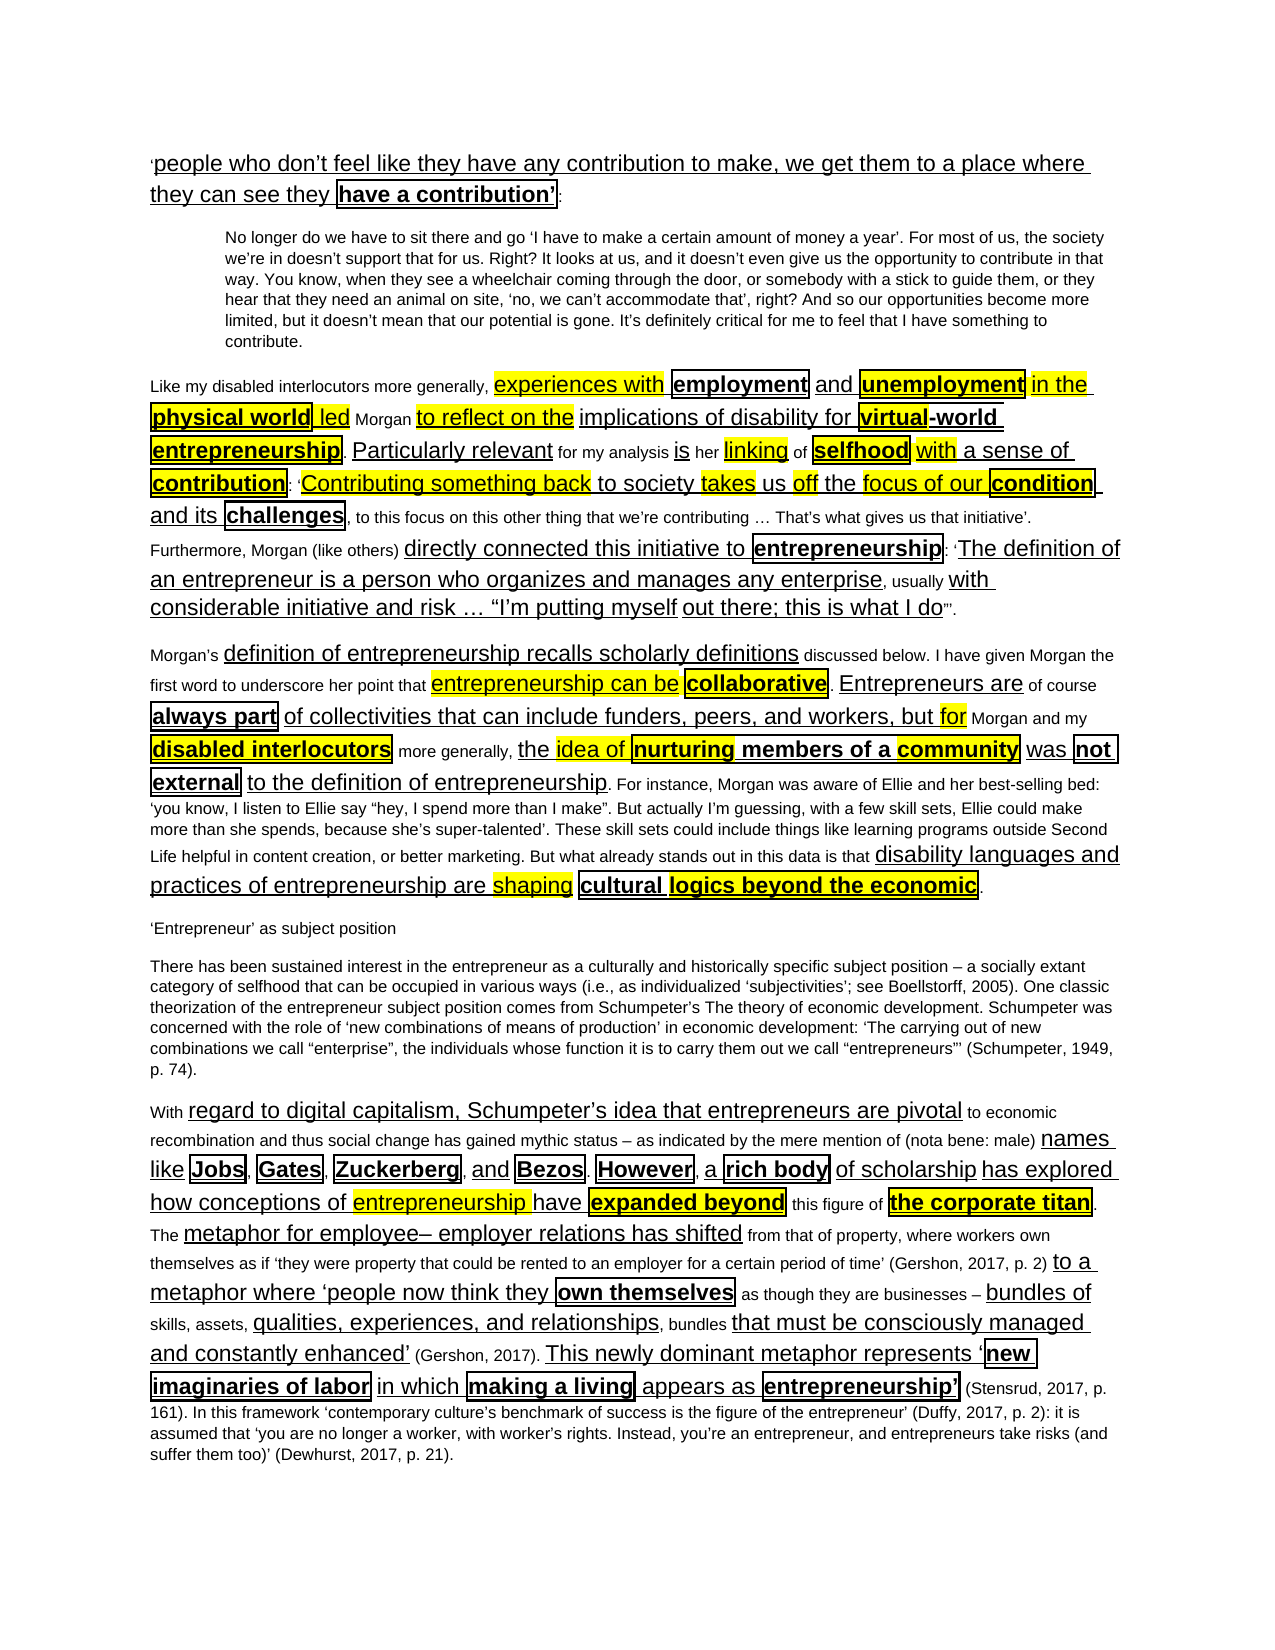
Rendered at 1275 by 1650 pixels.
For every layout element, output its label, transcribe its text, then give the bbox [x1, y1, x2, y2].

text With regard to digital capitalism, Schumpeter’s idea that entrepreneurs are pivotal to economic recombination and thus social change has gained mythic status – as indicated by the mere mention of (nota bene: male) names like Jobs, Gates, Zuckerberg, and Bezos. However, a rich body of scholarship has explored how conceptions of entrepreneurship have expanded beyond this figure of the corporate titan. The metaphor for employee– employer relations has shifted from that of property, where workers own themselves as if ‘they were property that could be rented to an employer for a certain period of time’ (Gershon, 2017, p. 2) to a metaphor where ‘people now think they own themselves as though they are businesses – bundles of skills, assets, qualities, experiences, and relationships, bundles that must be consciously managed and constantly enhanced’ (Gershon, 2017). This newly dominant metaphor represents ‘new imaginaries of labor in which making a living appears as entrepreneurship’ (Stensrud, 2017, p. 161). In this framework ‘contemporary culture’s benchmark of success is the figure of the entrepreneur’ (Duffy, 2017, p. 2): it is assumed that ‘you are no longer a worker, with worker’s rights. Instead, you’re an entrepreneur, and entrepreneurs take risks (and suffer them too)’ (Dewhurst, 2017, p. 21). [150, 1097, 1125, 1463]
text ‘Entrepreneur’ as subject position [150, 919, 1125, 938]
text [150, 150, 1125, 209]
text Morgan’s definition of entrepreneurship recalls scholarly definitions discussed below. I have given Morgan the first word to underscore her point that entrepreneurship can be collaborative. Entrepreneurs are of course always part of collectivities that can include funders, peers, and workers, but for Morgan and my disabled interlocutors more generally, the idea of nurturing members of a community was not external to the definition of entrepreneurship. For instance, Morgan was aware of Ellie and her best-selling bed: ‘you know, I listen to Ellie say “hey, I spend more than I make”. But actually I’m guessing, with a few skill sets, Ellie could make more than she spends, because she’s super-talented’. These skill sets could include things like learning programs outside Second Life helpful in content creation, or better marketing. But what already stands out in this data is that disability languages and practices of entrepreneurship are shaping cultural logics beyond the economic. [150, 639, 1125, 900]
text Like my disabled interlocutors more generally, experiences with employment and unemployment in the physical world led Morgan to reflect on the implications of disability for virtual-world entrepreneurship. Particularly relevant for my analysis is her linking of selfhood with a sense of contribution: ‘Contributing something back to society takes us off the focus of our condition and its challenges, to this focus on this other thing that we’re contributing … That’s what gives us that initiative’. Furthermore, Morgan (like others) directly connected this initiative to entrepreneurship: ‘The definition of an entrepreneur is a person who organizes and manages any enterprise, usually with considerable initiative and risk … “I’m putting myself out there; this is what I do”’. [150, 369, 1125, 621]
text No longer do we have to sit there and go ‘I have to make a certain amount of money a year’. For most of us, the society we’re in doesn’t support that for us. Right? It looks at us, and it doesn’t even give us the opportunity to contribute in that way. You know, when they see a wheelchair coming through the door, or somebody with a stick to guide them, or they hear that they need an animal on site, ‘no, we can’t accommodate that’, right? And so our opportunities become more limited, but it doesn’t mean that our potential is gone. It’s definitely critical for me to feel that I have something to contribute. [225, 228, 1125, 351]
text There has been sustained interest in the entrepreneur as a culturally and historically specific subject position – a socially extant category of selfhood that can be occupied in various ways (i.e., as individualized ‘subjectivities’; see Boellstorff, 2005). One classic theorization of the entrepreneur subject position comes from Schumpeter’s The theory of economic development. Schumpeter was concerned with the role of ‘new combinations of means of production’ in economic development: ‘The carrying out of new combinations we call “enterprise”, the individuals whose function it is to carry them out we call “entrepreneurs”’ (Schumpeter, 1949, p. 74). [150, 956, 1125, 1079]
